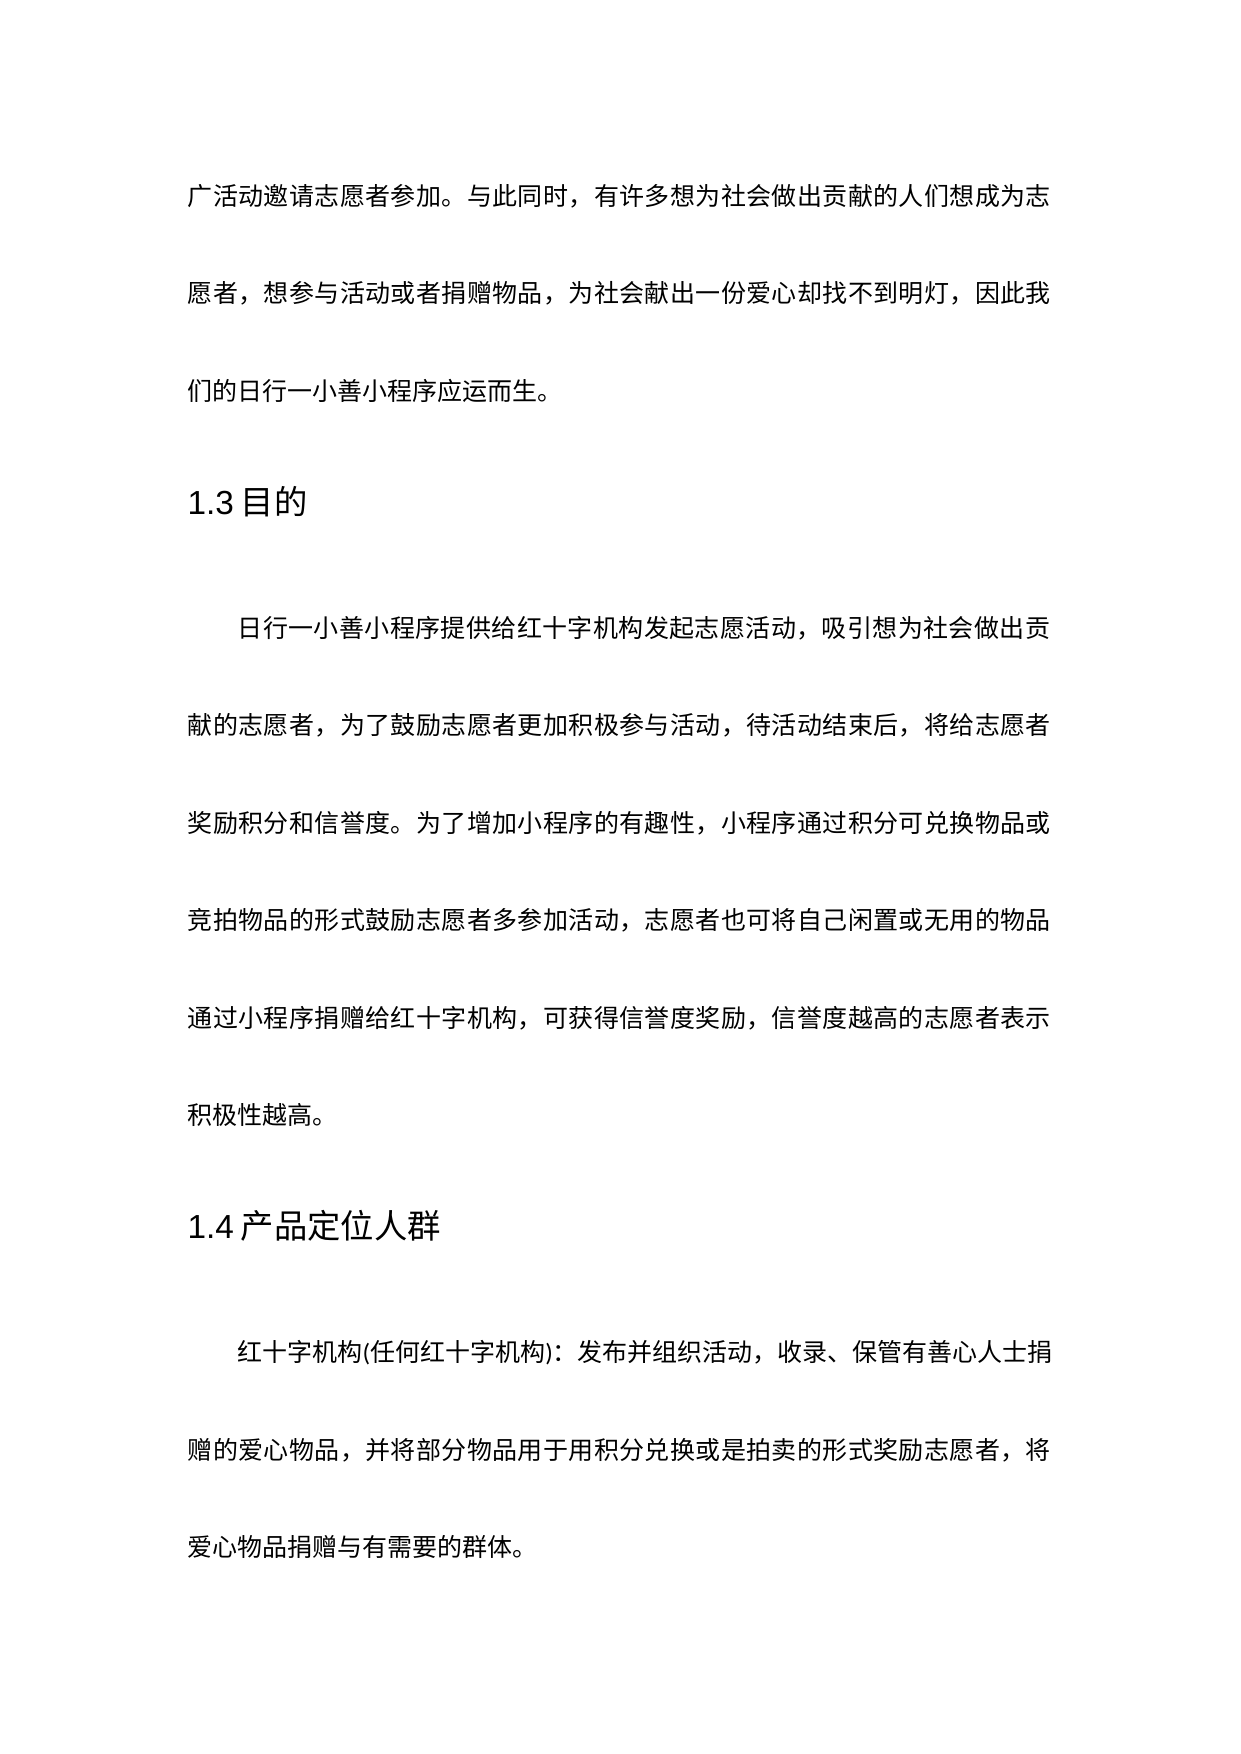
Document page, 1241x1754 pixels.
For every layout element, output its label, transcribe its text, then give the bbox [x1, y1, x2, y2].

text 红十字机构(任何红十字机构)：发布并组织活动，收录、保管有善心人士捐赠的爱心物品，并将部分物品用于用积分兑换或是拍卖的形式奖励志愿者，将爱心物品捐赠与有需要的群体。 [187, 1318, 1053, 1578]
text 日行一小善小程序提供给红十字机构发起志愿活动，吸引想为社会做出贡献的志愿者，为了鼓励志愿者更加积极参与活动，待活动结束后，将给志愿者奖励积分和信誉度。为了增加小程序的有趣性，小程序通过积分可兑换物品或竞拍物品的形式鼓励志愿者多参加活动，志愿者也可将自己闲置或无用的物品通过小程序捐赠给红十字机构，可获得信誉度奖励，信誉度越高的志愿者表示积极性越高。 [187, 594, 1053, 1146]
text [187, 162, 1053, 422]
subtitle 1.4产品定位人群 [187, 1192, 1053, 1257]
subtitle 1.3目的 [187, 467, 1053, 532]
